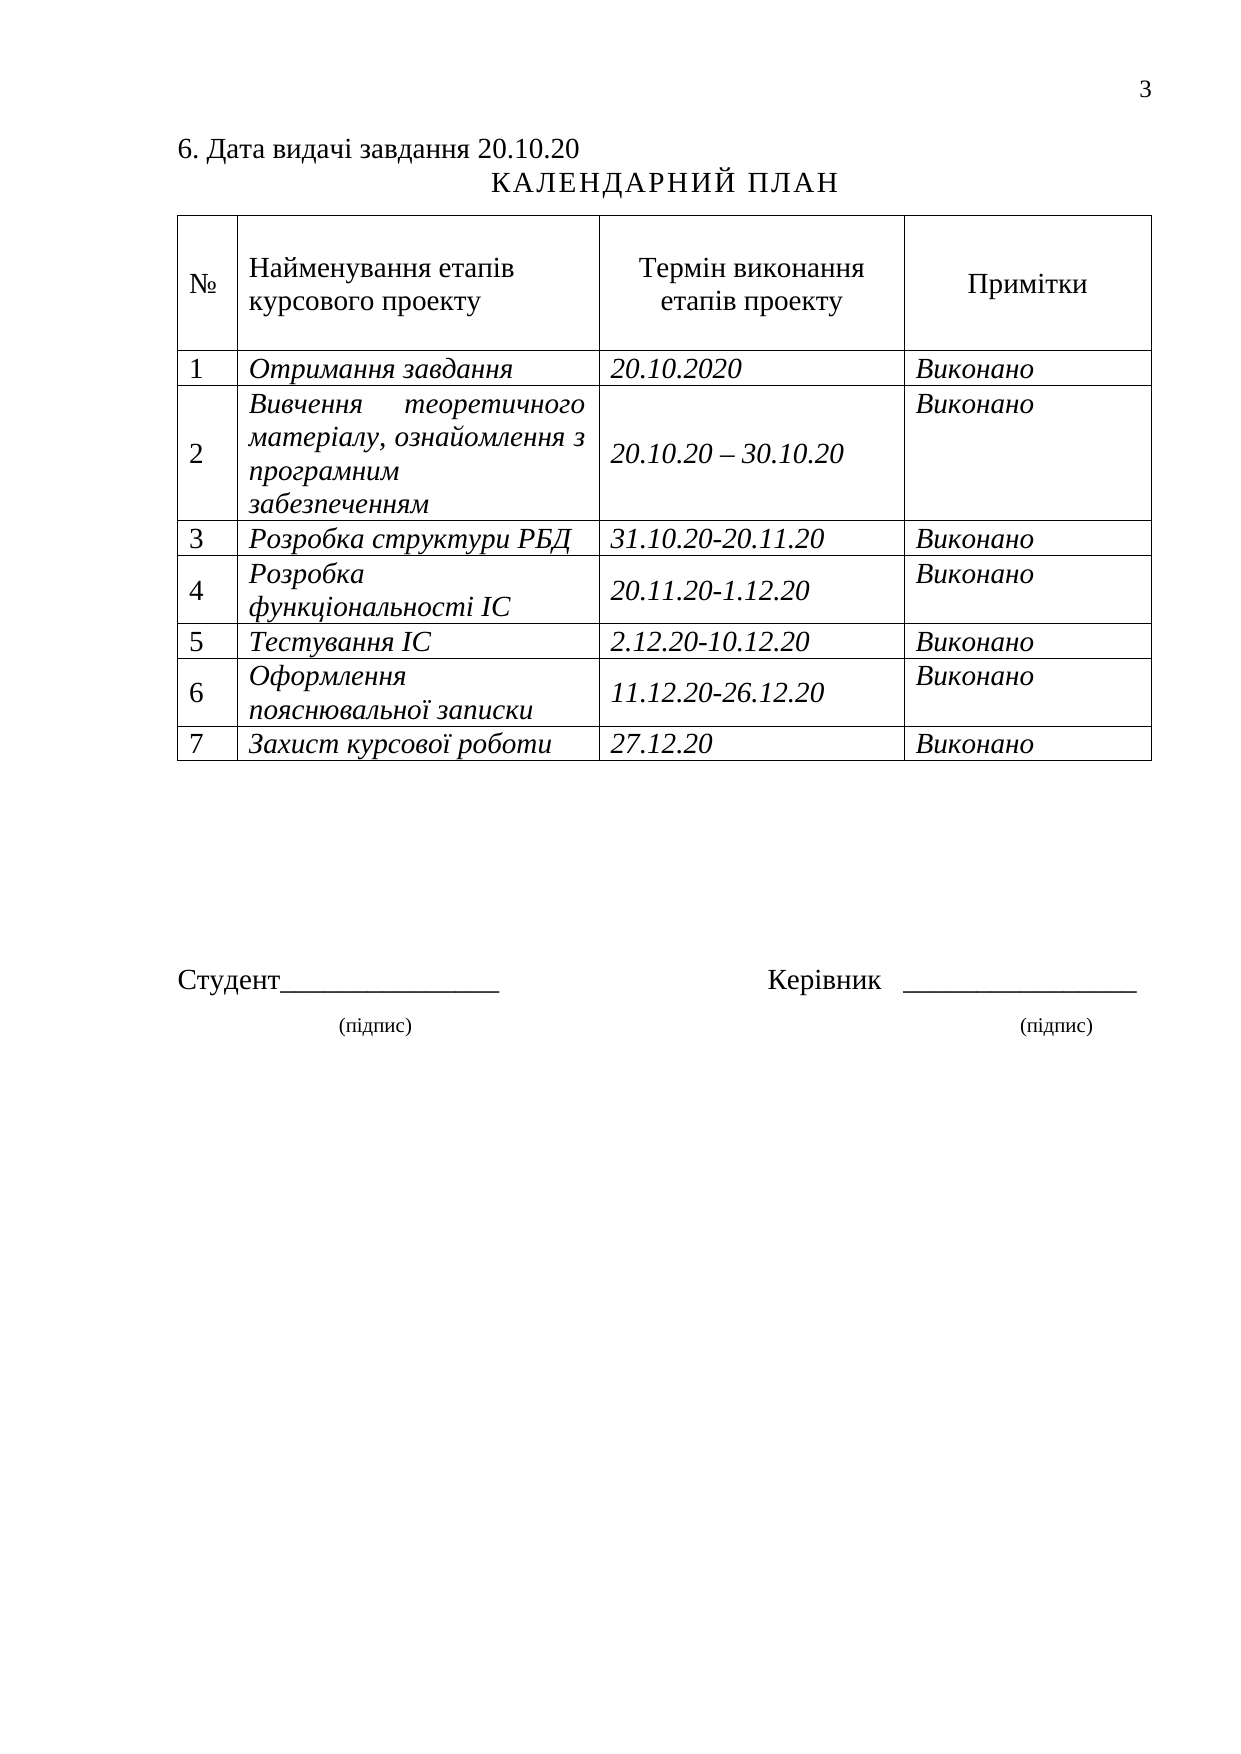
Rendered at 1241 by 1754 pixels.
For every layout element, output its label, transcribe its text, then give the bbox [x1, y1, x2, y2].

table_cell 6 [178, 659, 237, 726]
table_cell 2 [178, 386, 237, 520]
table_cell Вивчення теоретичного матеріалу, ознайомлення з програмним забезпеченням [238, 386, 599, 520]
table_cell 20.10.20 – 30.10.20 [600, 386, 904, 520]
table_header Найменування етапів курсового проекту [238, 216, 599, 350]
table_cell Тестування ІС [238, 624, 599, 657]
table_cell 5 [178, 624, 237, 657]
text КАЛЕНДАРНИЙ ПЛАН [177, 165, 1152, 198]
table_cell Виконано [905, 556, 1151, 623]
table_header Примітки [905, 216, 1151, 350]
table_header № [178, 216, 237, 350]
table_cell Виконано [905, 624, 1151, 657]
table_cell Виконано [905, 521, 1151, 555]
table_cell Виконано [905, 386, 1151, 520]
table_cell 2.12.20-10.12.20 [600, 624, 904, 657]
table_cell Виконано [905, 659, 1151, 726]
table_cell Розробка структури РБД [238, 521, 599, 555]
table_cell 20.11.20-1.12.20 [600, 556, 904, 623]
text 6. Дата видачі завдання 20.10.20 [177, 131, 1152, 165]
table_cell Виконано [905, 351, 1151, 385]
table_cell 7 [178, 727, 237, 760]
table_cell Розробка функціональності ІС [238, 556, 599, 623]
table_cell 20.10.2020 [600, 351, 904, 385]
table_cell Отримання завдання [238, 351, 599, 385]
table_cell Захист курсової роботи [238, 727, 599, 760]
table_cell 27.12.20 [600, 727, 904, 760]
table_cell 11.12.20-26.12.20 [600, 659, 904, 726]
table_header Термін виконання етапів проекту [600, 216, 904, 350]
table_cell Виконано [905, 727, 1151, 760]
text (підпис) (підпис) [177, 1013, 1152, 1037]
table_cell 31.10.20-20.11.20 [600, 521, 904, 555]
table_cell 3 [178, 521, 237, 555]
table_cell Оформлення пояснювальної записки [238, 659, 599, 726]
table_cell 1 [178, 351, 237, 385]
text Студент_______________ Керівник ________________ [177, 962, 1152, 996]
table_cell 4 [178, 556, 237, 623]
